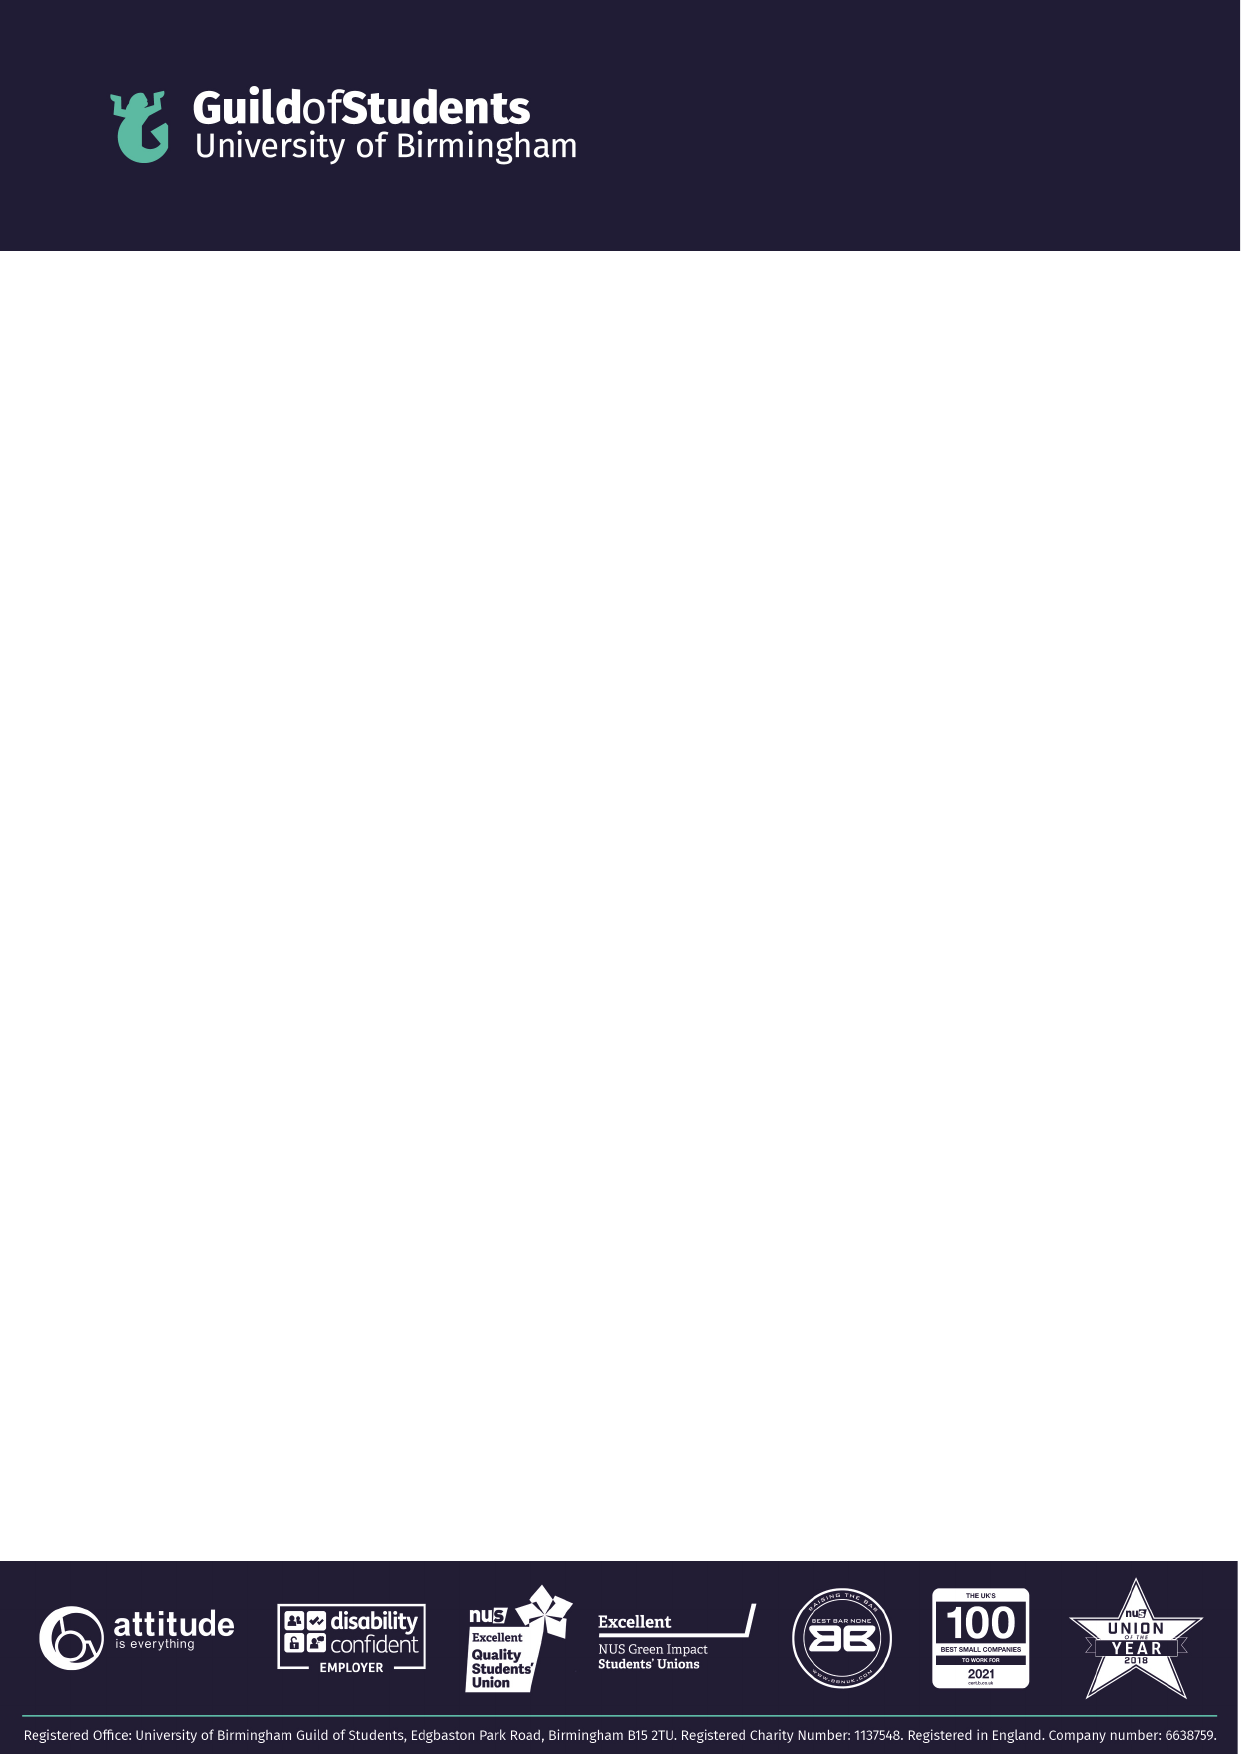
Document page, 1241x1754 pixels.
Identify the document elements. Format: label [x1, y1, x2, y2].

picture [0, 0, 1241, 251]
picture [0, 1561, 1238, 1754]
